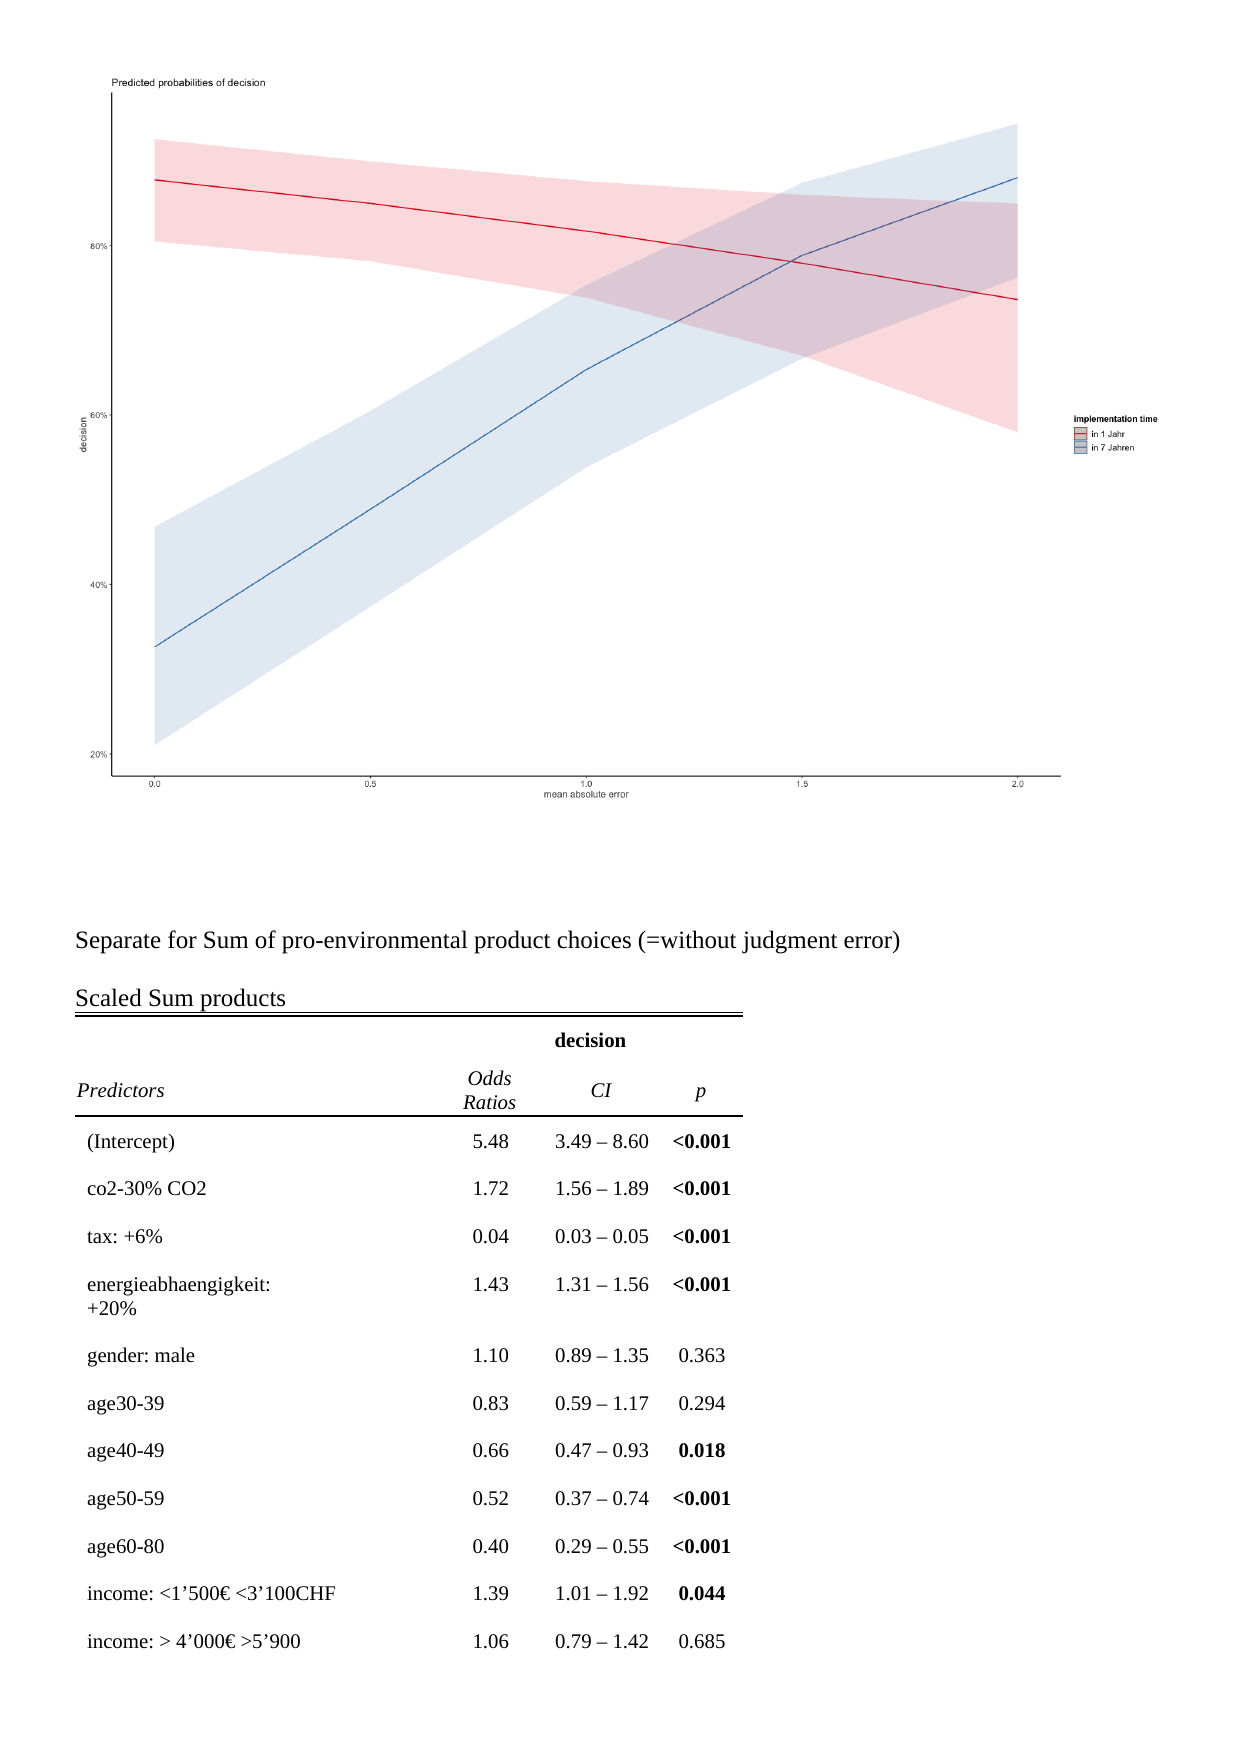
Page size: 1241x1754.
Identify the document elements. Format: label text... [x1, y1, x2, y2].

picture [75, 75, 1166, 803]
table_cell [75, 1617, 438, 1664]
table_cell age60-80 [75, 1522, 438, 1569]
table_cell 1.56 – 1.89 [543, 1165, 661, 1212]
text Scaled Sum products [75, 983, 1165, 1012]
table_cell 0.03 – 0.05 [543, 1212, 661, 1260]
table_cell <0.001 [661, 1117, 743, 1164]
table_cell income: <1’500€ <3’100CHF [75, 1569, 438, 1617]
table_cell <0.001 [661, 1522, 743, 1569]
table_cell energieabhaengigkeit: +20% [75, 1260, 438, 1331]
table_cell 0.83 [438, 1379, 543, 1427]
table_cell 0.79 – 1.42 [543, 1617, 661, 1664]
table_cell 0.685 [661, 1617, 743, 1664]
table_cell co2-30% CO2 [75, 1165, 438, 1212]
table_cell 3.49 – 8.60 [543, 1117, 661, 1164]
table_cell <0.001 [661, 1474, 743, 1522]
table_cell 0.52 [438, 1474, 543, 1522]
table_cell 0.59 – 1.17 [543, 1379, 661, 1427]
table_cell Predictors [75, 1064, 438, 1115]
table_cell (Intercept) [75, 1117, 438, 1164]
table_cell 1.06 [438, 1617, 543, 1664]
table_cell CI [543, 1064, 661, 1115]
table_cell 1.39 [438, 1569, 543, 1617]
table_cell 1.43 [438, 1260, 543, 1331]
table_cell 1.01 – 1.92 [543, 1569, 661, 1617]
table_cell 5.48 [438, 1117, 543, 1164]
table_cell age40-49 [75, 1427, 438, 1474]
table_cell <0.001 [661, 1212, 743, 1260]
table_cell 0.044 [661, 1569, 743, 1617]
table_cell Odds Ratios [438, 1064, 543, 1115]
table_cell <0.001 [661, 1260, 743, 1331]
table_cell 1.72 [438, 1165, 543, 1212]
table_cell 0.66 [438, 1427, 543, 1474]
table_cell 1.31 – 1.56 [543, 1260, 661, 1331]
table_cell 0.04 [438, 1212, 543, 1260]
table_header [75, 1017, 438, 1064]
table_cell age50-59 [75, 1474, 438, 1522]
table_cell 0.294 [661, 1379, 743, 1427]
table_cell tax: +6% [75, 1212, 438, 1260]
table_cell <0.001 [661, 1165, 743, 1212]
table_cell 0.40 [438, 1522, 543, 1569]
table_cell p [661, 1064, 743, 1115]
table_cell 0.37 – 0.74 [543, 1474, 661, 1522]
table_cell 0.47 – 0.93 [543, 1427, 661, 1474]
table_header decision [438, 1017, 743, 1064]
table_cell 0.89 – 1.35 [543, 1331, 661, 1379]
table_cell gender: male [75, 1331, 438, 1379]
text Separate for Sum of pro-environmental product choices (=without judgment error) [75, 926, 1165, 954]
table_cell 1.10 [438, 1331, 543, 1379]
table_cell 0.363 [661, 1331, 743, 1379]
table_cell 0.018 [661, 1427, 743, 1474]
table_cell age30-39 [75, 1379, 438, 1427]
table_cell 0.29 – 0.55 [543, 1522, 661, 1569]
